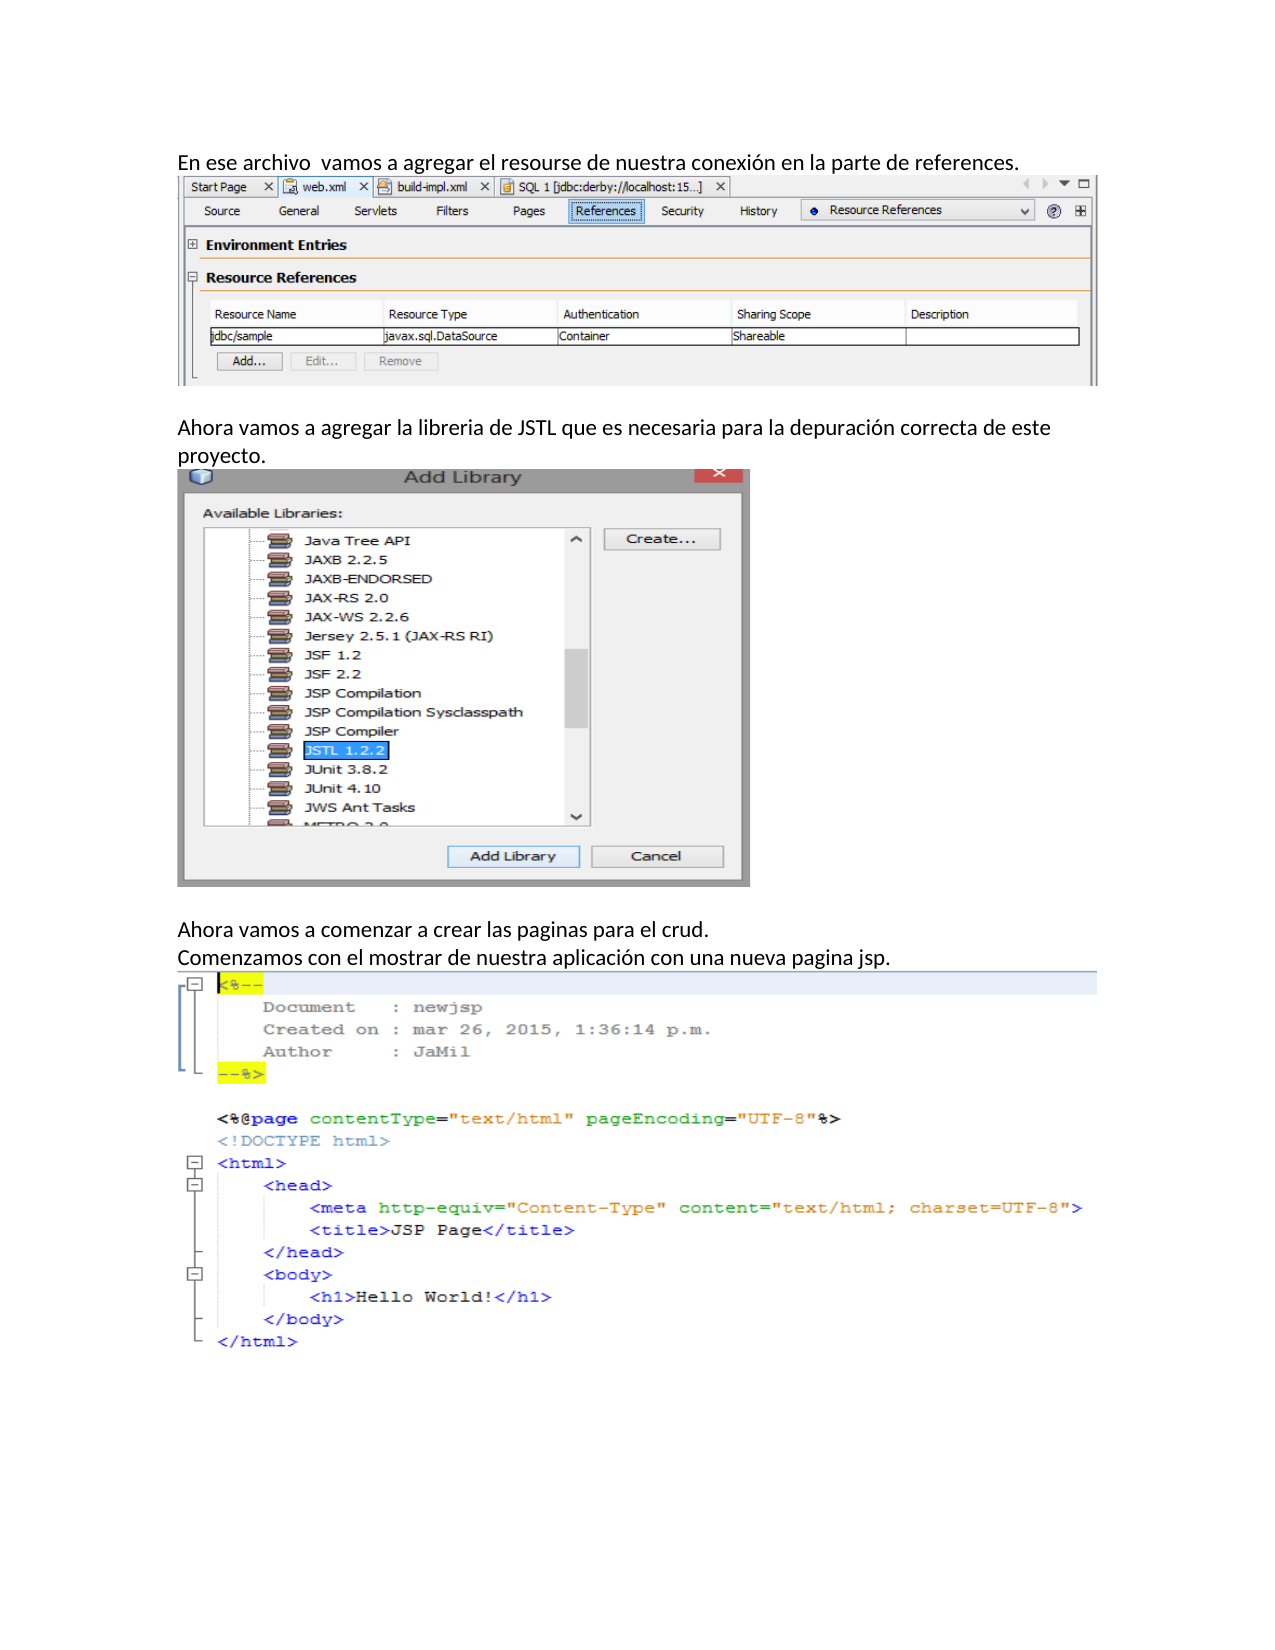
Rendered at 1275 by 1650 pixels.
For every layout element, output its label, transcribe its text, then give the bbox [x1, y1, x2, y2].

picture [177, 175, 1098, 386]
text Ahora vamos a comenzar a crear las paginas para el crud. [177, 915, 1098, 943]
picture [177, 970, 1097, 1370]
text Comenzamos con el mostrar de nuestra aplicación con una nueva pagina jsp. [177, 943, 1098, 971]
text Ahora vamos a agregar la libreria de JSTL que es necesaria para la depuración correcta de este proyecto. [177, 413, 1098, 469]
picture [177, 469, 751, 887]
text En ese archivo vamos a agregar el resourse de nuestra conexión en la parte de references. [177, 148, 1098, 175]
